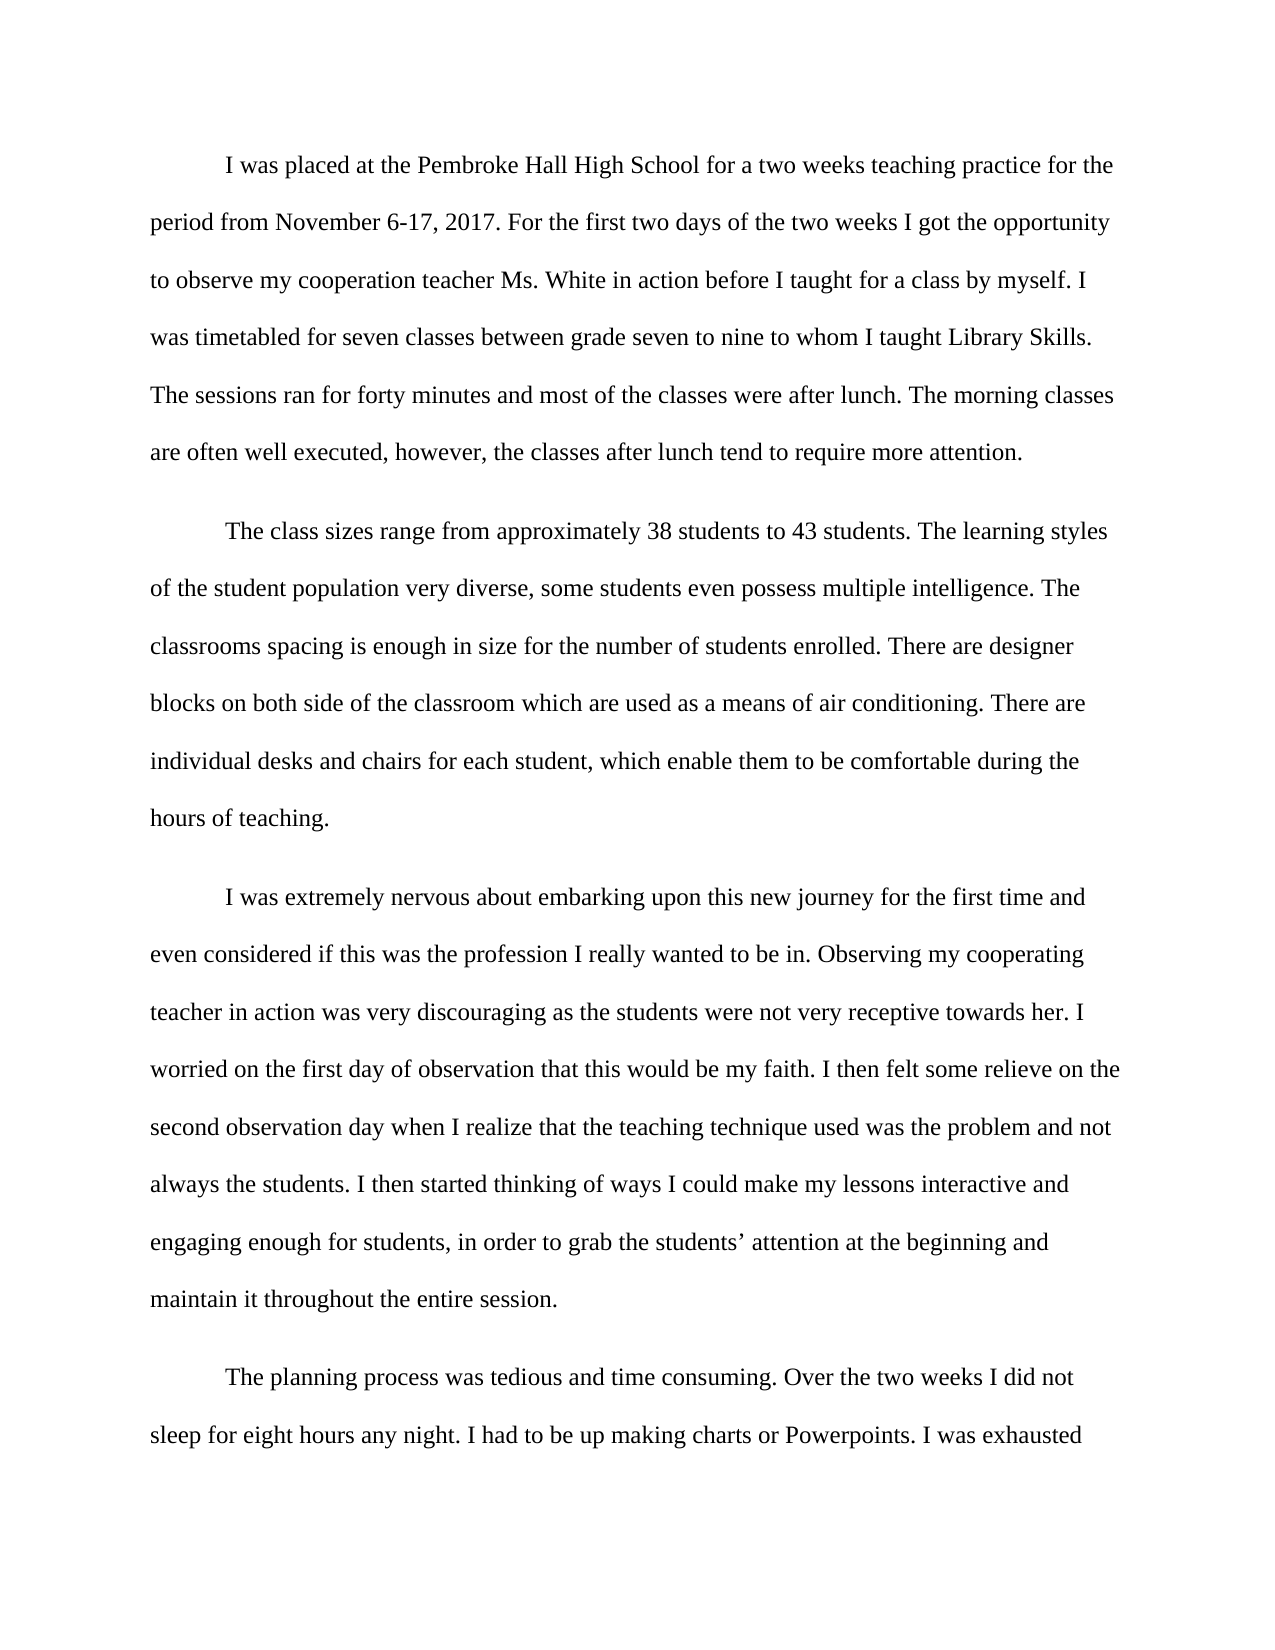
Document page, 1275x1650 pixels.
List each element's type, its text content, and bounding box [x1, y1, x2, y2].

text The class sizes range from approximately 38 students to 43 students. The learning styles of the student population very diverse, some students even possess multiple intelligence. The classrooms spacing is enough in size for the number of students enrolled. There are designer blocks on both side of the classroom which are used as a means of air conditioning. There are individual desks and chairs for each student, which enable them to be comfortable during the hours of teaching. [150, 516, 1125, 832]
text I was extremely nervous about embarking upon this new journey for the first time and even considered if this was the profession I really wanted to be in. Observing my cooperating teacher in action was very discouraging as the students were not very receptive towards her. I worried on the first day of observation that this would be my faith. I then felt some relieve on the second observation day when I realize that the teaching technique used was the problem and not always the students. I then started thinking of ways I could make my lessons interactive and engaging enough for students, in order to grab the students’ attention at the beginning and maintain it throughout the entire session. [150, 882, 1125, 1313]
text I was placed at the Pembroke Hall High School for a two weeks teaching practice for the period from November 6-17, 2017. For the first two days of the two weeks I got the opportunity to observe my cooperation teacher Ms. White in action before I taught for a class by myself. I was timetabled for seven classes between grade seven to nine to whom I taught Library Skills. The sessions ran for forty minutes and most of the classes were after lunch. The morning classes are often well executed, however, the classes after lunch tend to require more attention. [150, 150, 1125, 466]
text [150, 1362, 1125, 1449]
